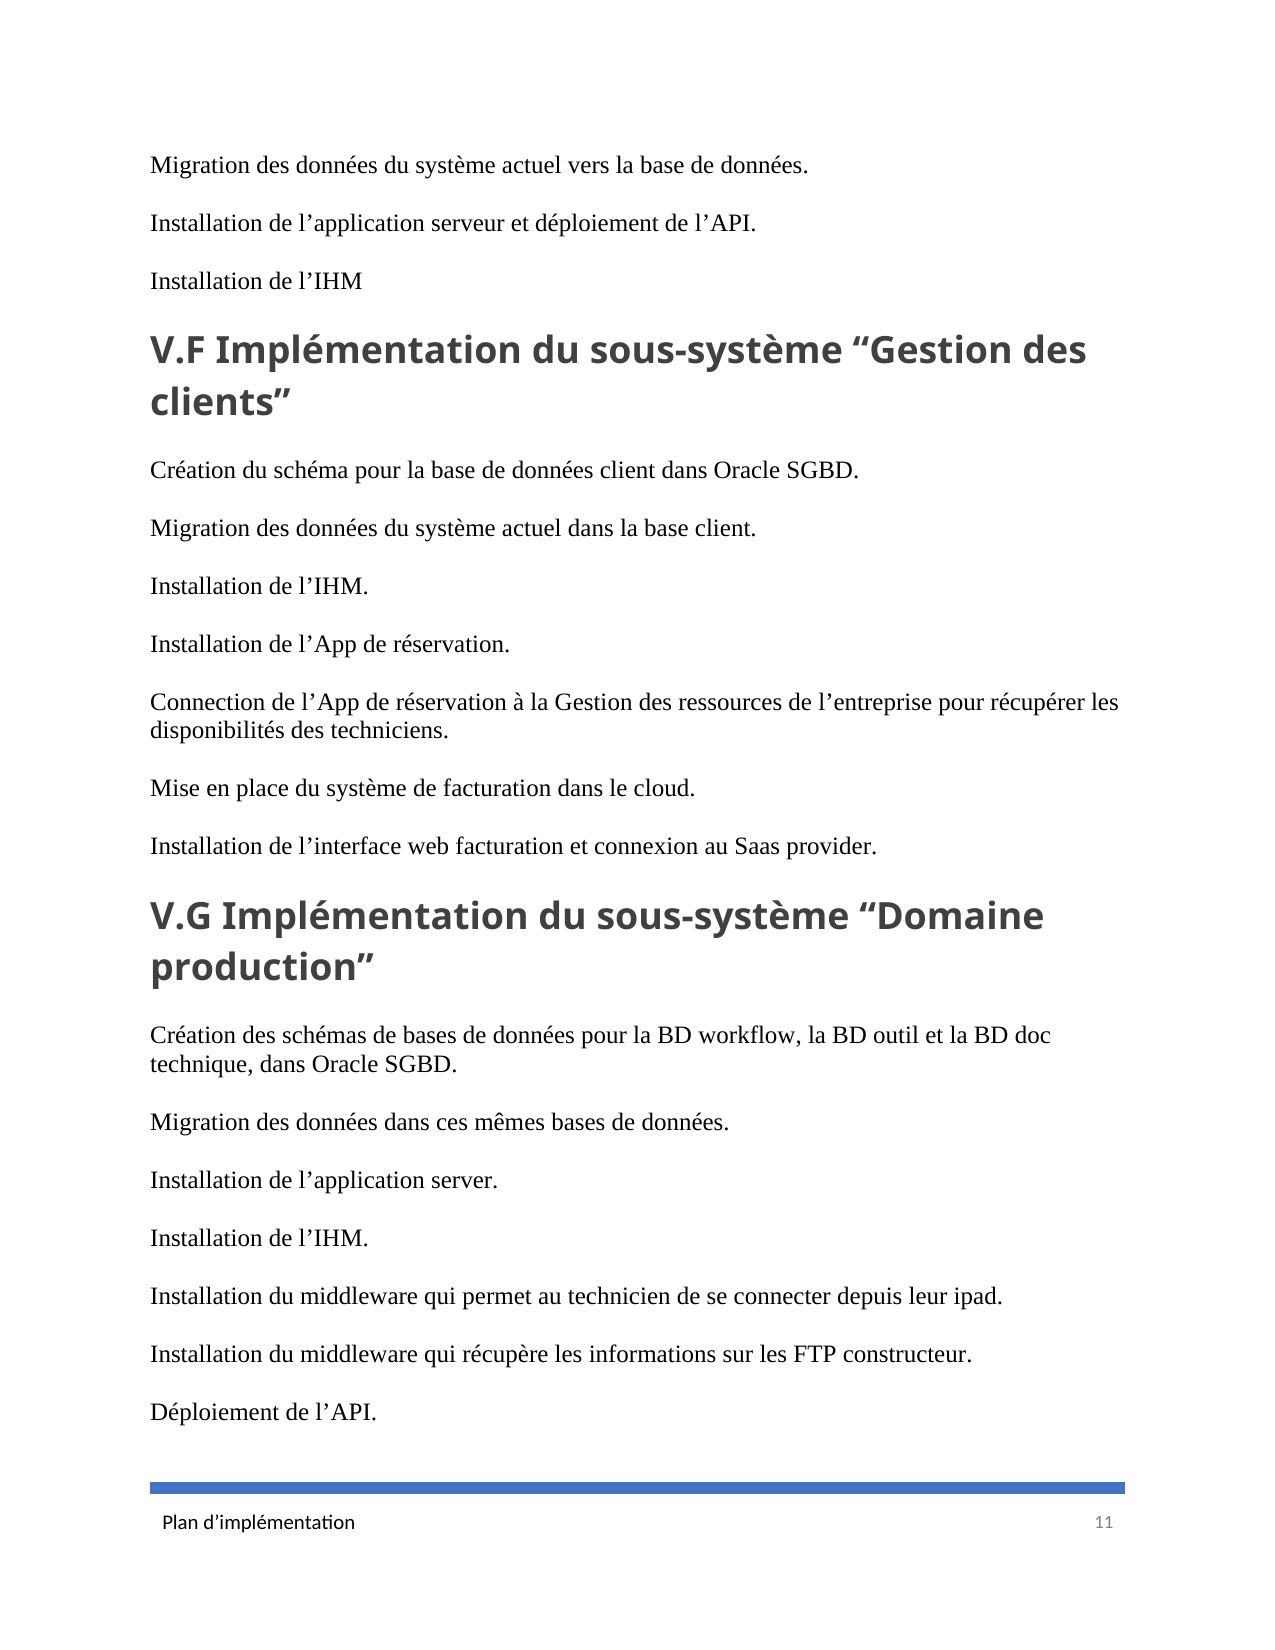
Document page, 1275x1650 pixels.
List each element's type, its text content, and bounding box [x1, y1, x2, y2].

text Migration des données du système actuel vers la base de données. [150, 150, 1125, 179]
text Installation du middleware qui récupère les informations sur les FTP constructeur. [150, 1339, 1125, 1367]
text Mise en place du système de facturation dans le cloud. [150, 773, 1125, 802]
text Connection de l’App de réservation à la Gestion des ressources de l’entreprise pour récupérer les disponibilités des techniciens. [150, 687, 1125, 744]
text Installation de l’IHM. [150, 1223, 1125, 1252]
subtitle V.G Implémentation du sous-système “Domaine production” [150, 889, 1125, 991]
text Migration des données du système actuel dans la base client. [150, 513, 1125, 542]
text Migration des données dans ces mêmes bases de données. [150, 1107, 1125, 1136]
text Installation de l’interface web facturation et connexion au Saas provider. [150, 831, 1125, 860]
text Installation de l’application serveur et déploiement de l’API. [150, 208, 1125, 237]
text Installation de l’App de réservation. [150, 629, 1125, 657]
text Installation de l’IHM [150, 266, 1125, 294]
text Installation de l’IHM. [150, 571, 1125, 599]
text Installation de l’application server. [150, 1165, 1125, 1194]
text Installation du middleware qui permet au technicien de se connecter depuis leur ipad. [150, 1281, 1125, 1309]
text Création du schéma pour la base de données client dans Oracle SGBD. [150, 455, 1125, 484]
text Déploiement de l’API. [150, 1397, 1125, 1425]
subtitle V.F Implémentation du sous-système “Gestion des clients” [150, 324, 1125, 426]
text Création des schémas de bases de données pour la BD workflow, la BD outil et la BD doc technique, dans Oracle SGBD. [150, 1020, 1125, 1078]
